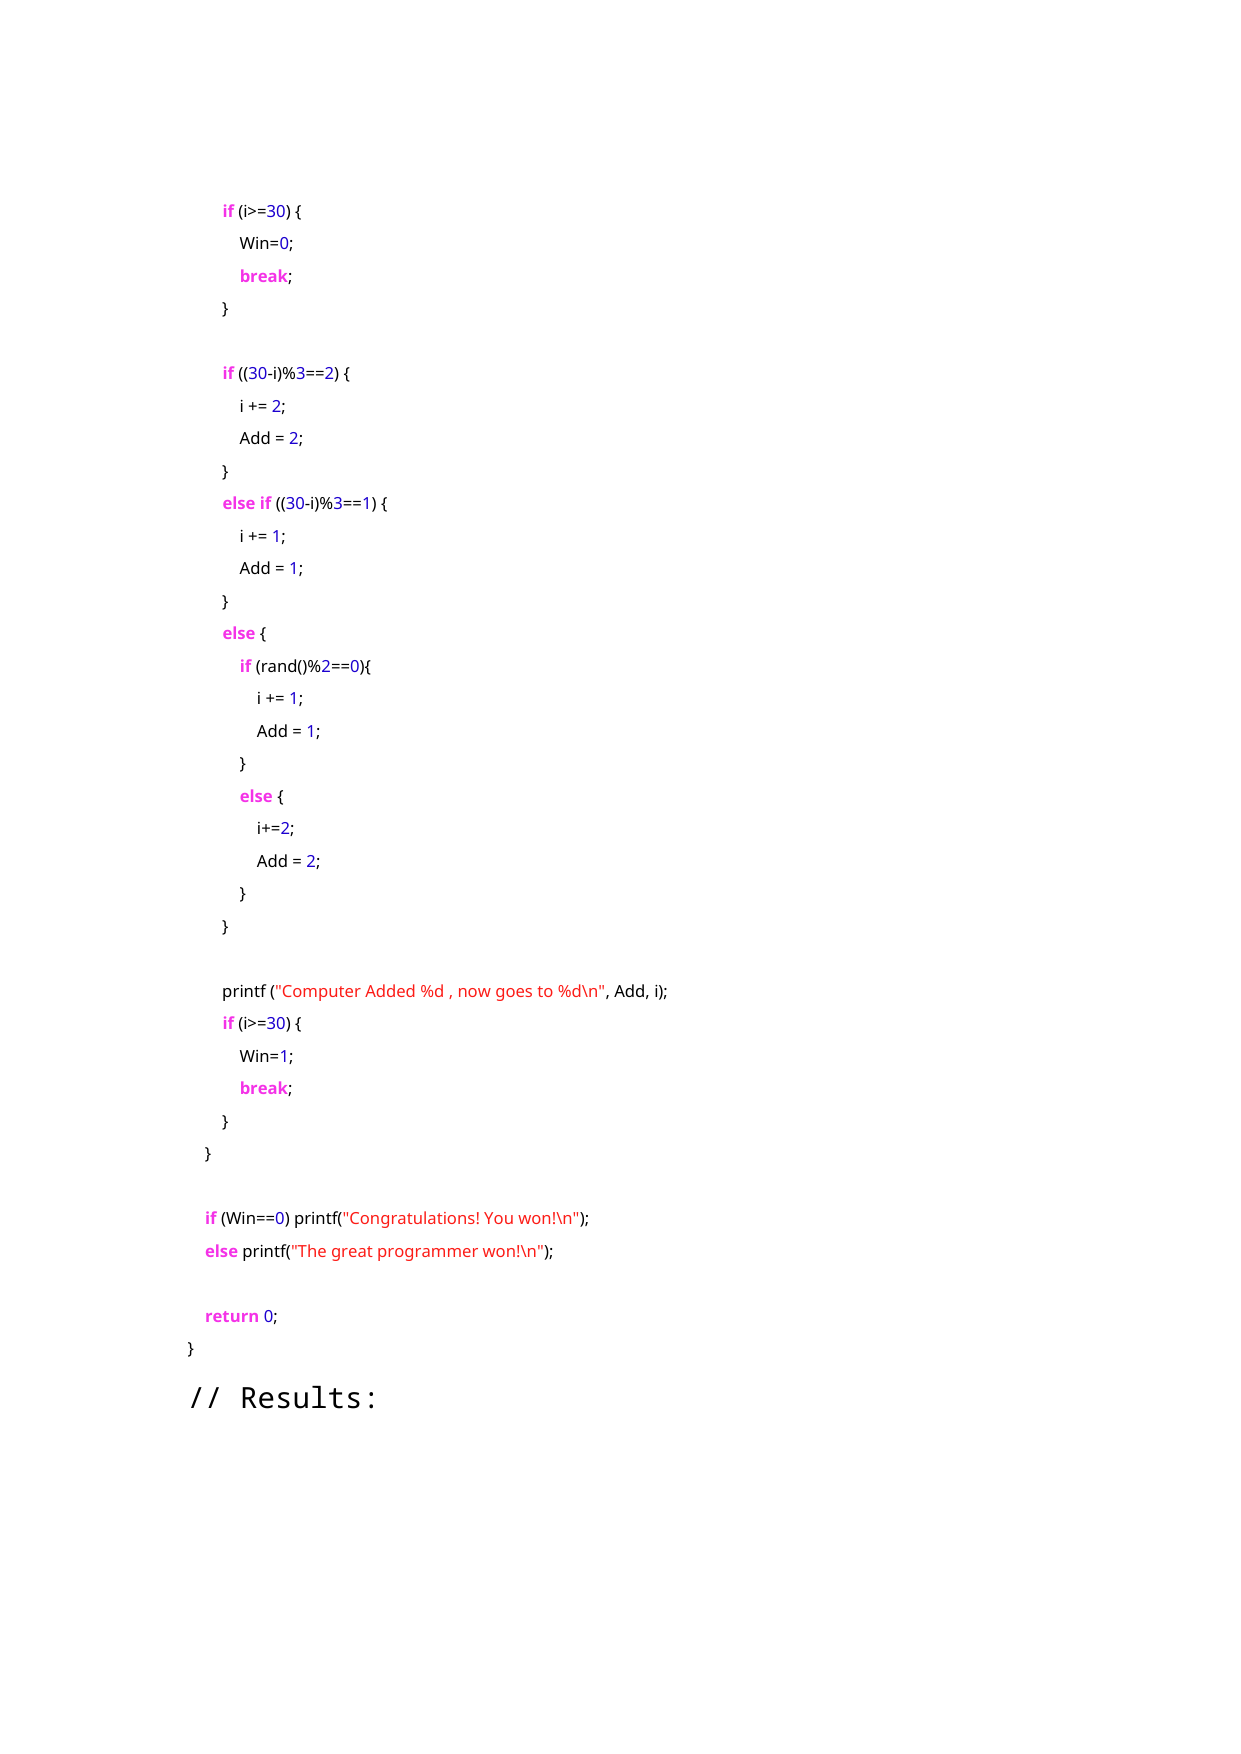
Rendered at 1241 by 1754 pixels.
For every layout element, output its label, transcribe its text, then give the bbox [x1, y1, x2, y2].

text if (i>=30) { [187, 1007, 1053, 1039]
text else { [187, 779, 1053, 812]
text Add = 1; [187, 714, 1053, 747]
text } [187, 909, 1053, 942]
text } [187, 292, 1053, 324]
text } [187, 454, 1053, 487]
text } [187, 877, 1053, 909]
text } [187, 747, 1053, 779]
text else if ((30-i)%3==1) { [187, 487, 1053, 519]
text i += 1; [187, 519, 1053, 552]
text break; [187, 1072, 1053, 1104]
text if (i>=30) { [187, 194, 1053, 227]
text printf ("Computer Added %d , now goes to %d\n", Add, i); [187, 974, 1053, 1007]
text if (rand()%2==0){ [187, 649, 1053, 682]
text } [187, 1104, 1053, 1137]
text i += 2; [187, 389, 1053, 422]
text i += 1; [187, 682, 1053, 714]
text i+=2; [187, 812, 1053, 844]
text } [187, 584, 1053, 617]
text } [187, 1137, 1053, 1169]
text if (Win==0) printf("Congratulations! You won!\n"); [187, 1202, 1053, 1234]
text return 0; [187, 1299, 1053, 1332]
text if ((30-i)%3==2) { [187, 357, 1053, 389]
text Add = 1; [187, 552, 1053, 584]
text Add = 2; [187, 844, 1053, 877]
text Add = 2; [187, 422, 1053, 454]
text // Results: [187, 1364, 1053, 1429]
text } [187, 1332, 1053, 1364]
text break; [187, 259, 1053, 292]
text else { [187, 617, 1053, 649]
text Win=0; [187, 227, 1053, 259]
text else printf("The great programmer won!\n"); [187, 1234, 1053, 1267]
text Win=1; [187, 1039, 1053, 1072]
